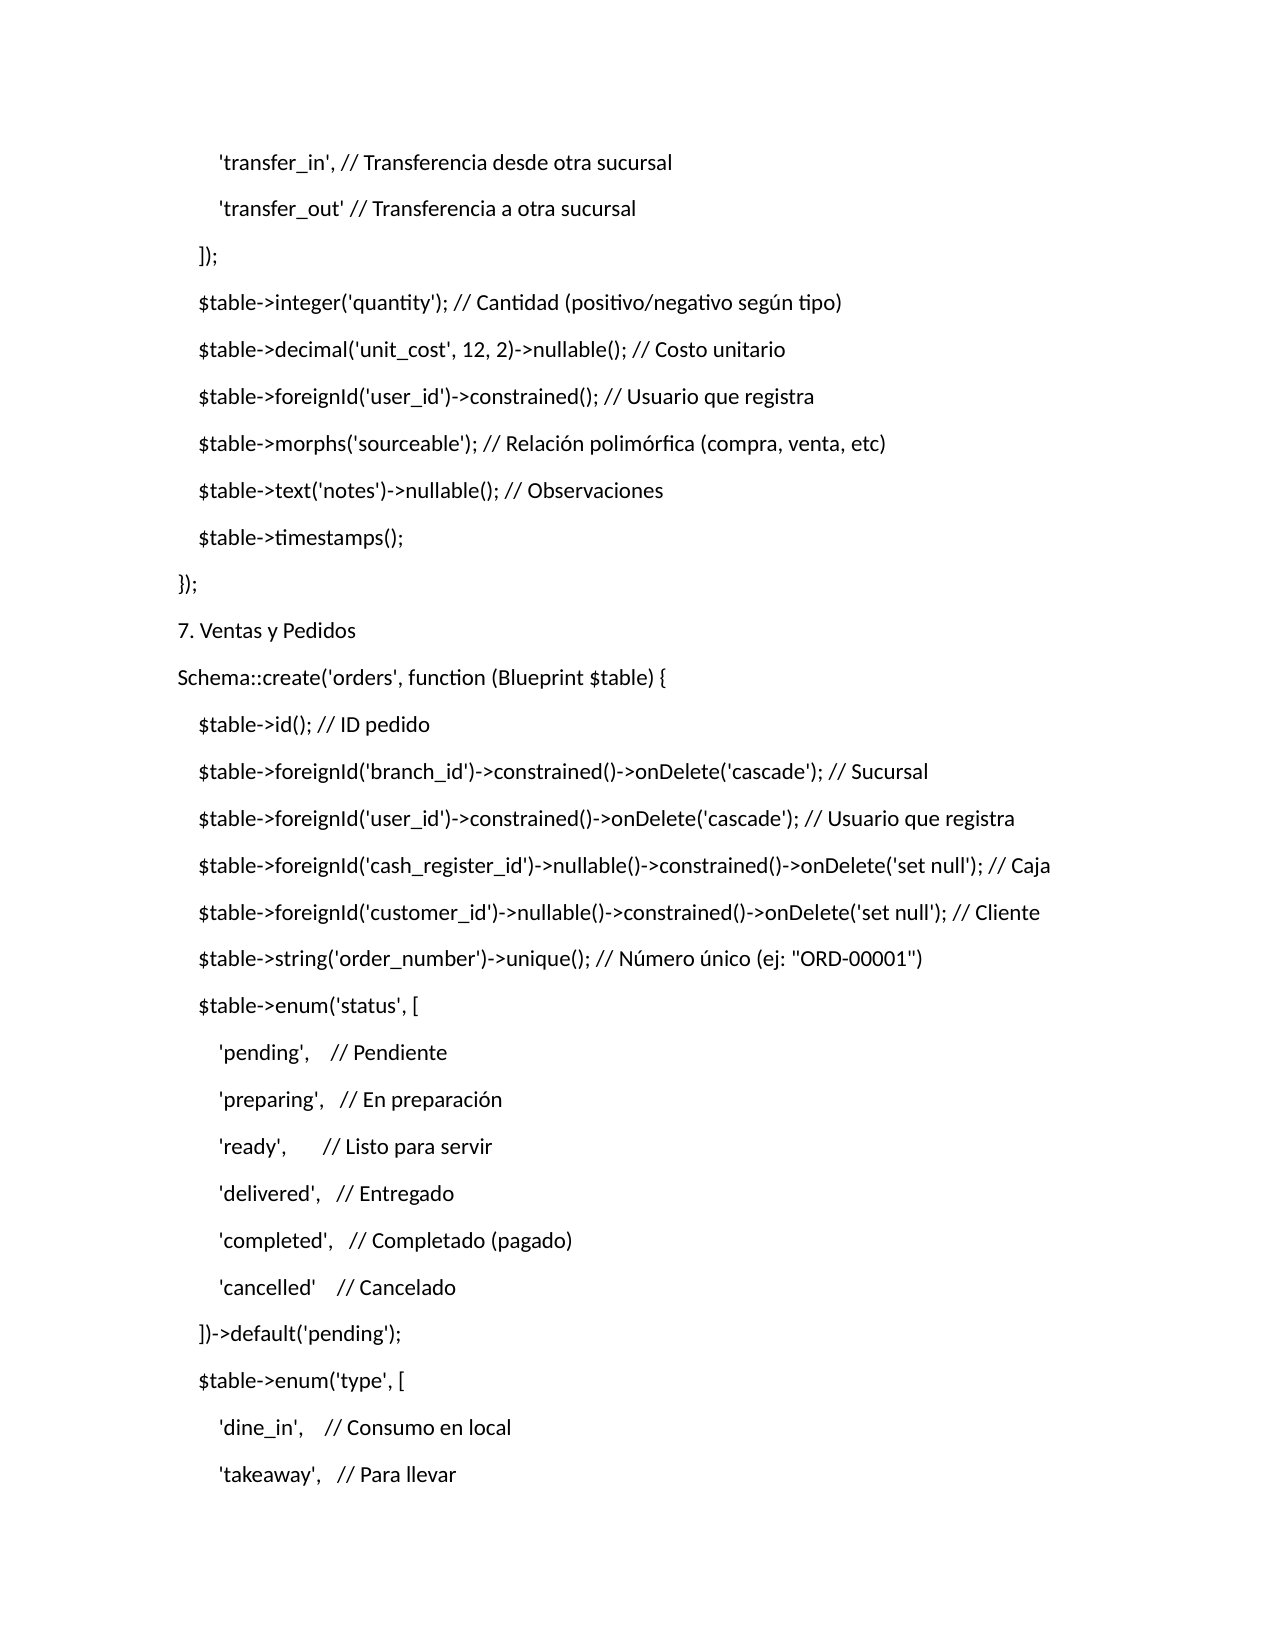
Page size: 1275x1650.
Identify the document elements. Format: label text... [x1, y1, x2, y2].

text ]); [177, 241, 1098, 269]
text 'preparing', // En preparación [177, 1085, 1098, 1113]
text ])->default('pending'); [177, 1319, 1098, 1347]
text 'ready', // Listo para servir [177, 1132, 1098, 1160]
text 'transfer_out' // Transferencia a otra sucursal [177, 194, 1098, 222]
text $table->morphs('sourceable'); // Relación polimórfica (compra, venta, etc) [177, 429, 1098, 457]
text 'delivered', // Entregado [177, 1179, 1098, 1207]
text $table->string('order_number')->unique(); // Número único (ej: "ORD-00001") [177, 944, 1098, 972]
text 'completed', // Completado (pagado) [177, 1226, 1098, 1254]
text $table->foreignId('customer_id')->nullable()->constrained()->onDelete('set null'); // Cliente [177, 898, 1098, 926]
text 'dine_in', // Consumo en local [177, 1413, 1098, 1441]
text $table->enum('type', [ [177, 1366, 1098, 1394]
text }); [177, 569, 1098, 597]
text 7. Ventas y Pedidos [177, 616, 1098, 644]
text 'takeaway', // Para llevar [177, 1460, 1098, 1488]
text $table->foreignId('user_id')->constrained()->onDelete('cascade'); // Usuario que registra [177, 804, 1098, 832]
text $table->integer('quantity'); // Cantidad (positivo/negativo según tipo) [177, 288, 1098, 316]
text $table->decimal('unit_cost', 12, 2)->nullable(); // Costo unitario [177, 335, 1098, 363]
text 'cancelled' // Cancelado [177, 1273, 1098, 1301]
text $table->text('notes')->nullable(); // Observaciones [177, 476, 1098, 504]
text 'pending', // Pendiente [177, 1038, 1098, 1066]
text $table->id(); // ID pedido [177, 710, 1098, 738]
text $table->foreignId('user_id')->constrained(); // Usuario que registra [177, 382, 1098, 410]
text 'transfer_in', // Transferencia desde otra sucursal [177, 148, 1098, 176]
text $table->timestamps(); [177, 523, 1098, 551]
text $table->foreignId('branch_id')->constrained()->onDelete('cascade'); // Sucursal [177, 757, 1098, 785]
text Schema::create('orders', function (Blueprint $table) { [177, 663, 1098, 691]
text $table->foreignId('cash_register_id')->nullable()->constrained()->onDelete('set null'); // Caja [177, 851, 1098, 879]
text $table->enum('status', [ [177, 991, 1098, 1019]
